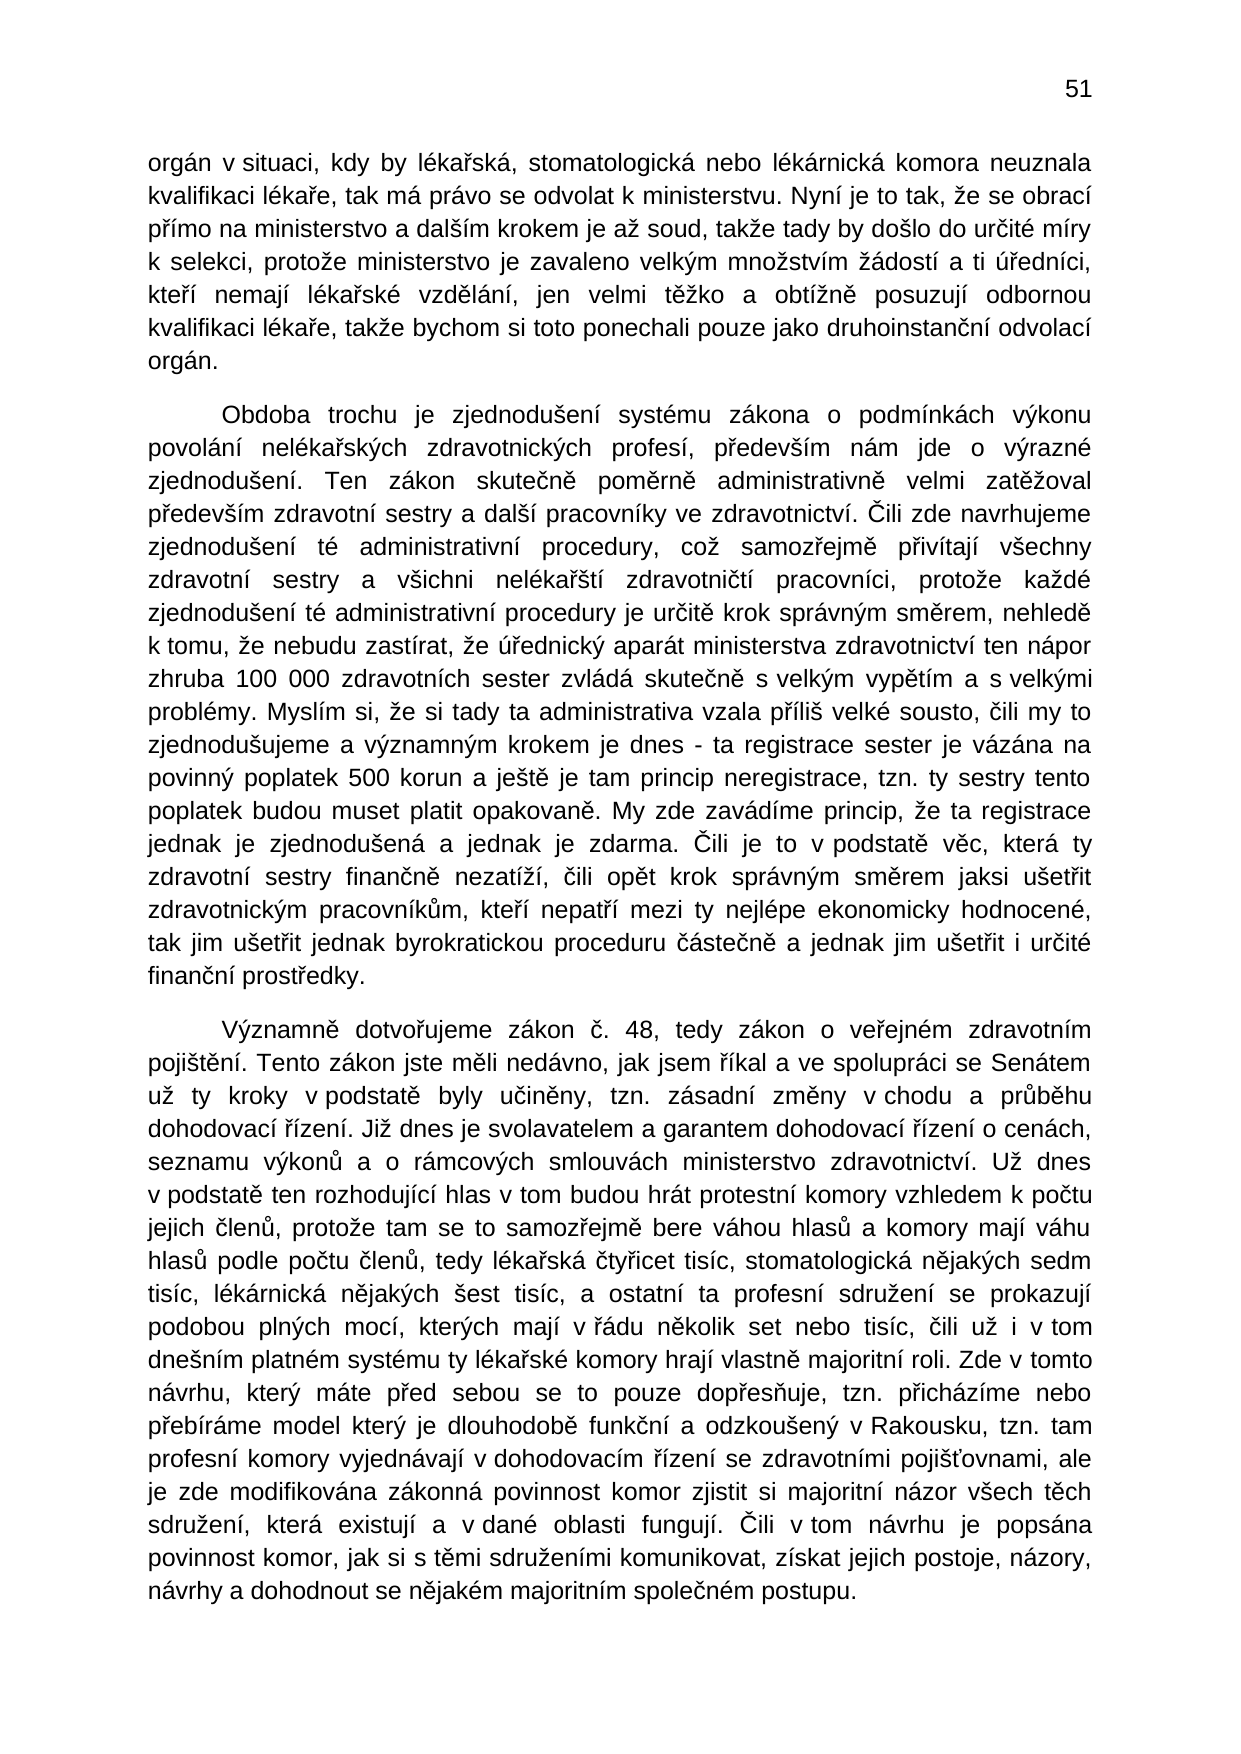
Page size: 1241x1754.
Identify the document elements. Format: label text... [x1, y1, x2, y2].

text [148, 148, 1093, 374]
text Významně dotvořujeme zákon č. 48, tedy zákon o veřejném zdravotním pojištění. Tento zákon jste měli nedávno, jak jsem říkal a ve spolupráci se Senátem už ty kroky v podstatě byly učiněny, tzn. zásadní změny v chodu a průběhu dohodovací řízení. Již dnes je svolavatelem a garantem dohodovací řízení o cenách, seznamu výkonů a o rámcových smlouvách ministerstvo zdravotnictví. Už dnes v podstatě ten rozhodující hlas v tom budou hrát protestní komory vzhledem k počtu jejich členů, protože tam se to samozřejmě bere váhou hlasů a komory mají váhu hlasů podle počtu členů, tedy lékařská čtyřicet tisíc, stomatologická nějakých sedm tisíc, lékárnická nějakých šest tisíc, a ostatní ta profesní sdružení se prokazují podobou plných mocí, kterých mají v řádu několik set nebo tisíc, čili už i v tom dnešním platném systému ty lékařské komory hrají vlastně majoritní roli. Zde v tomto návrhu, který máte před sebou se to pouze dopřesňuje, tzn. přicházíme nebo přebíráme model který je dlouhodobě funkční a odzkoušený v Rakousku, tzn. tam profesní komory vyjednávají v dohodovacím řízení se zdravotními pojišťovnami, ale je zde modifikována zákonná povinnost komor zjistit si majoritní názor všech těch sdružení, která existují a v dané oblasti fungují. Čili v tom návrhu je popsána povinnost komor, jak si s těmi sdruženími komunikovat, získat jejich postoje, názory, návrhy a dohodnout se nějakém majoritním společném postupu. [148, 1015, 1093, 1605]
text Obdoba trochu je zjednodušení systému zákona o podmínkách výkonu povolání nelékařských zdravotnických profesí, především nám jde o výrazné zjednodušení. Ten zákon skutečně poměrně administrativně velmi zatěžoval především zdravotní sestry a další pracovníky ve zdravotnictví. Čili zde navrhujeme zjednodušení té administrativní procedury, což samozřejmě přivítají všechny zdravotní sestry a všichni nelékařští zdravotničtí pracovníci, protože každé zjednodušení té administrativní procedury je určitě krok správným směrem, nehledě k tomu, že nebudu zastírat, že úřednický aparát ministerstva zdravotnictví ten nápor zhruba 100 000 zdravotních sester zvládá skutečně s velkým vypětím a s velkými problémy. Myslím si, že si tady ta administrativa vzala příliš velké sousto, čili my to zjednodušujeme a významným krokem je dnes - ta registrace sester je vázána na povinný poplatek 500 korun a ještě je tam princip neregistrace, tzn. ty sestry tento poplatek budou muset platit opakovaně. My zde zavádíme princip, že ta registrace jednak je zjednodušená a jednak je zdarma. Čili je to v podstatě věc, která ty zdravotní sestry finančně nezatíží, čili opět krok správným směrem jaksi ušetřit zdravotnickým pracovníkům, kteří nepatří mezi ty nejlépe ekonomicky hodnocené, tak jim ušetřit jednak byrokratickou proceduru částečně a jednak jim ušetřit i určité finanční prostředky. [148, 399, 1093, 990]
